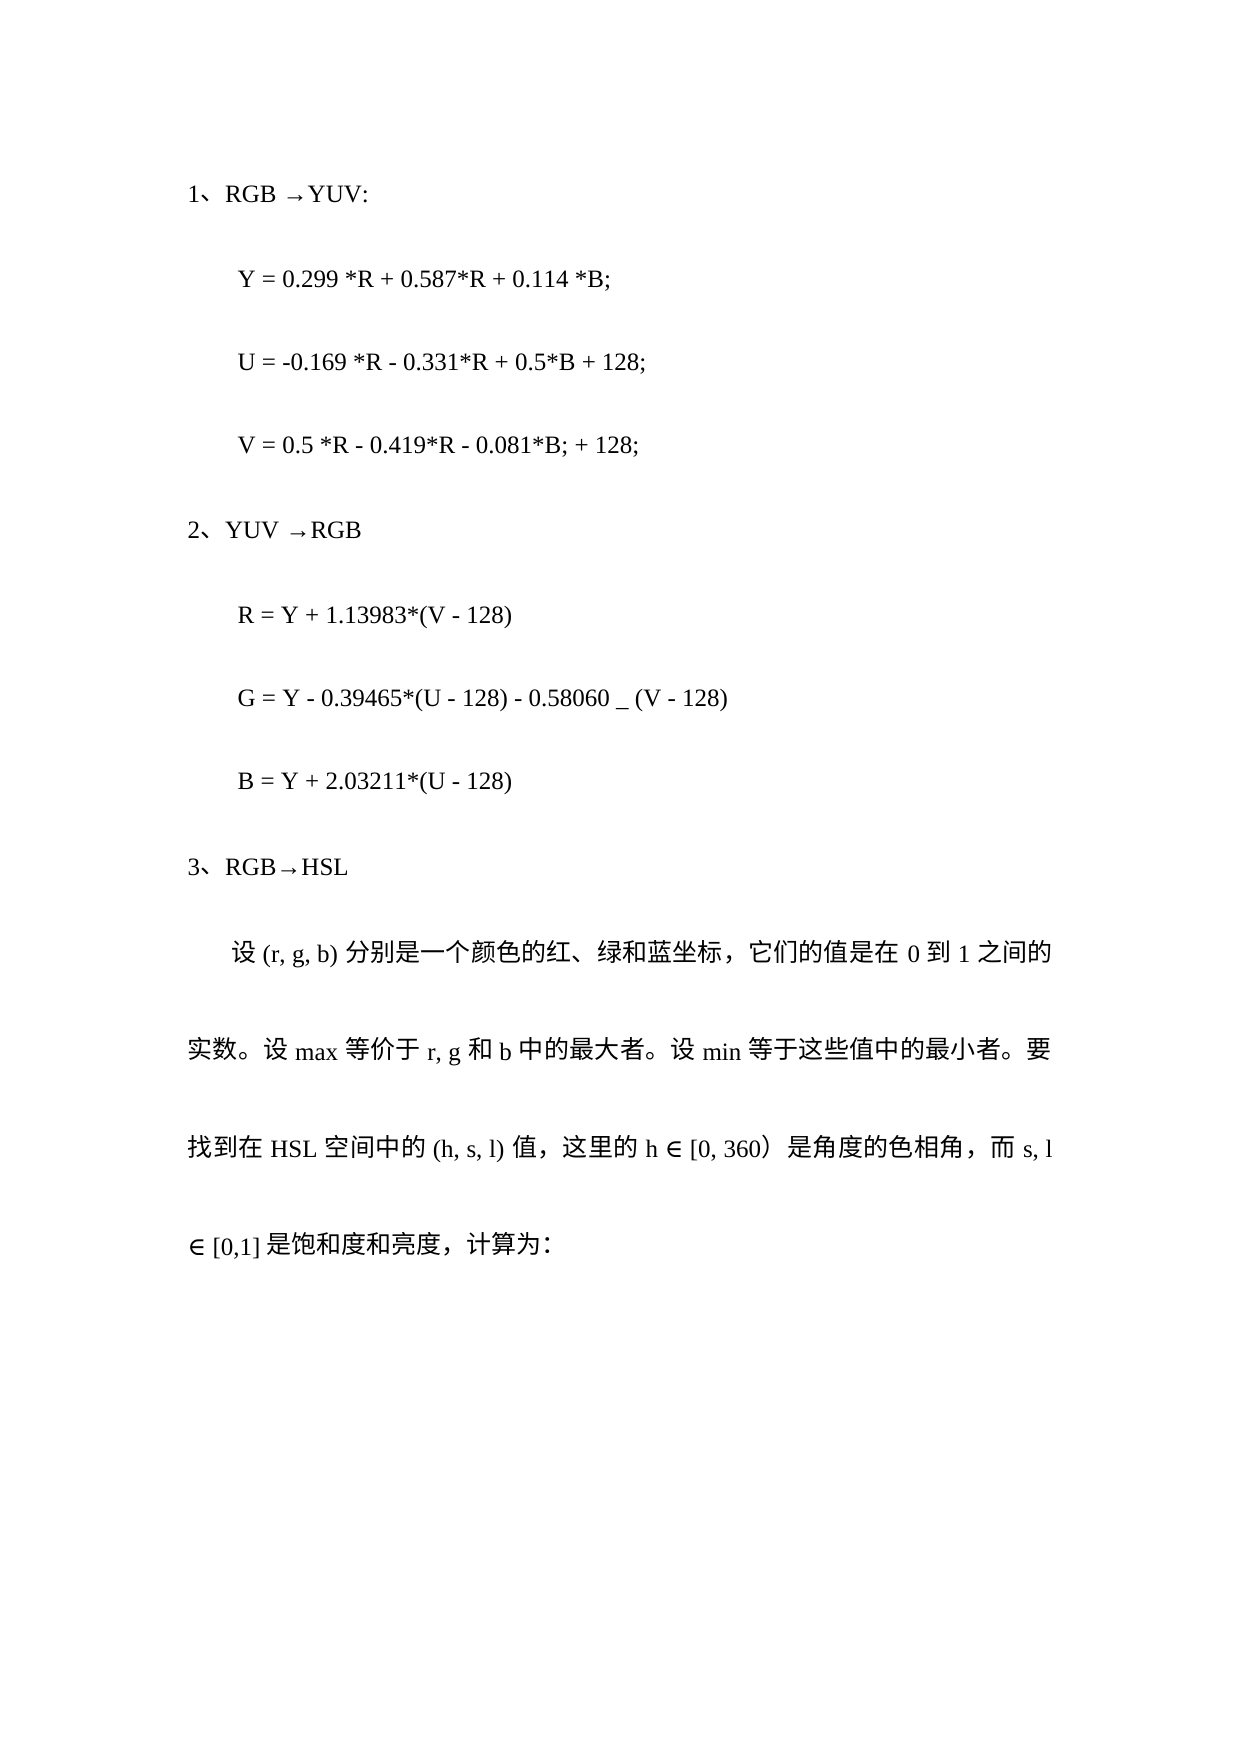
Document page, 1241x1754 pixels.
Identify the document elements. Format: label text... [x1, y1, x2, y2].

text B = Y + 2.03211*(U - 128) [187, 752, 1053, 817]
text U = -0.169 *R - 0.331*R + 0.5*B + 128; [187, 332, 1053, 397]
text 1、RGB →YUV: [187, 162, 1053, 227]
text 3、RGB→HSL [187, 835, 1053, 900]
text 2、YUV →RGB [187, 498, 1053, 563]
text R = Y + 1.13983*(V - 128) [187, 586, 1053, 651]
text 设 (r, g, b) 分别是一个颜色的红、绿和蓝坐标，它们的值是在 0 到 1 之间的实数。设 max 等价于 r, g 和 b 中的最大者。设 min 等于这些值中的最小者。要找到在 HSL 空间中的 (h, s, l) 值，这里的 h ∈ [0, 360）是角度的色相角，而 s, l ∈ [0,1] 是饱和度和亮度，计算为： [187, 922, 1053, 1280]
text Y = 0.299 *R + 0.587*R + 0.114 *B; [187, 249, 1053, 314]
text G = Y - 0.39465*(U - 128) - 0.58060 _ (V - 128) [187, 669, 1053, 734]
text V = 0.5 *R - 0.419*R - 0.081*B; + 128; [187, 415, 1053, 480]
